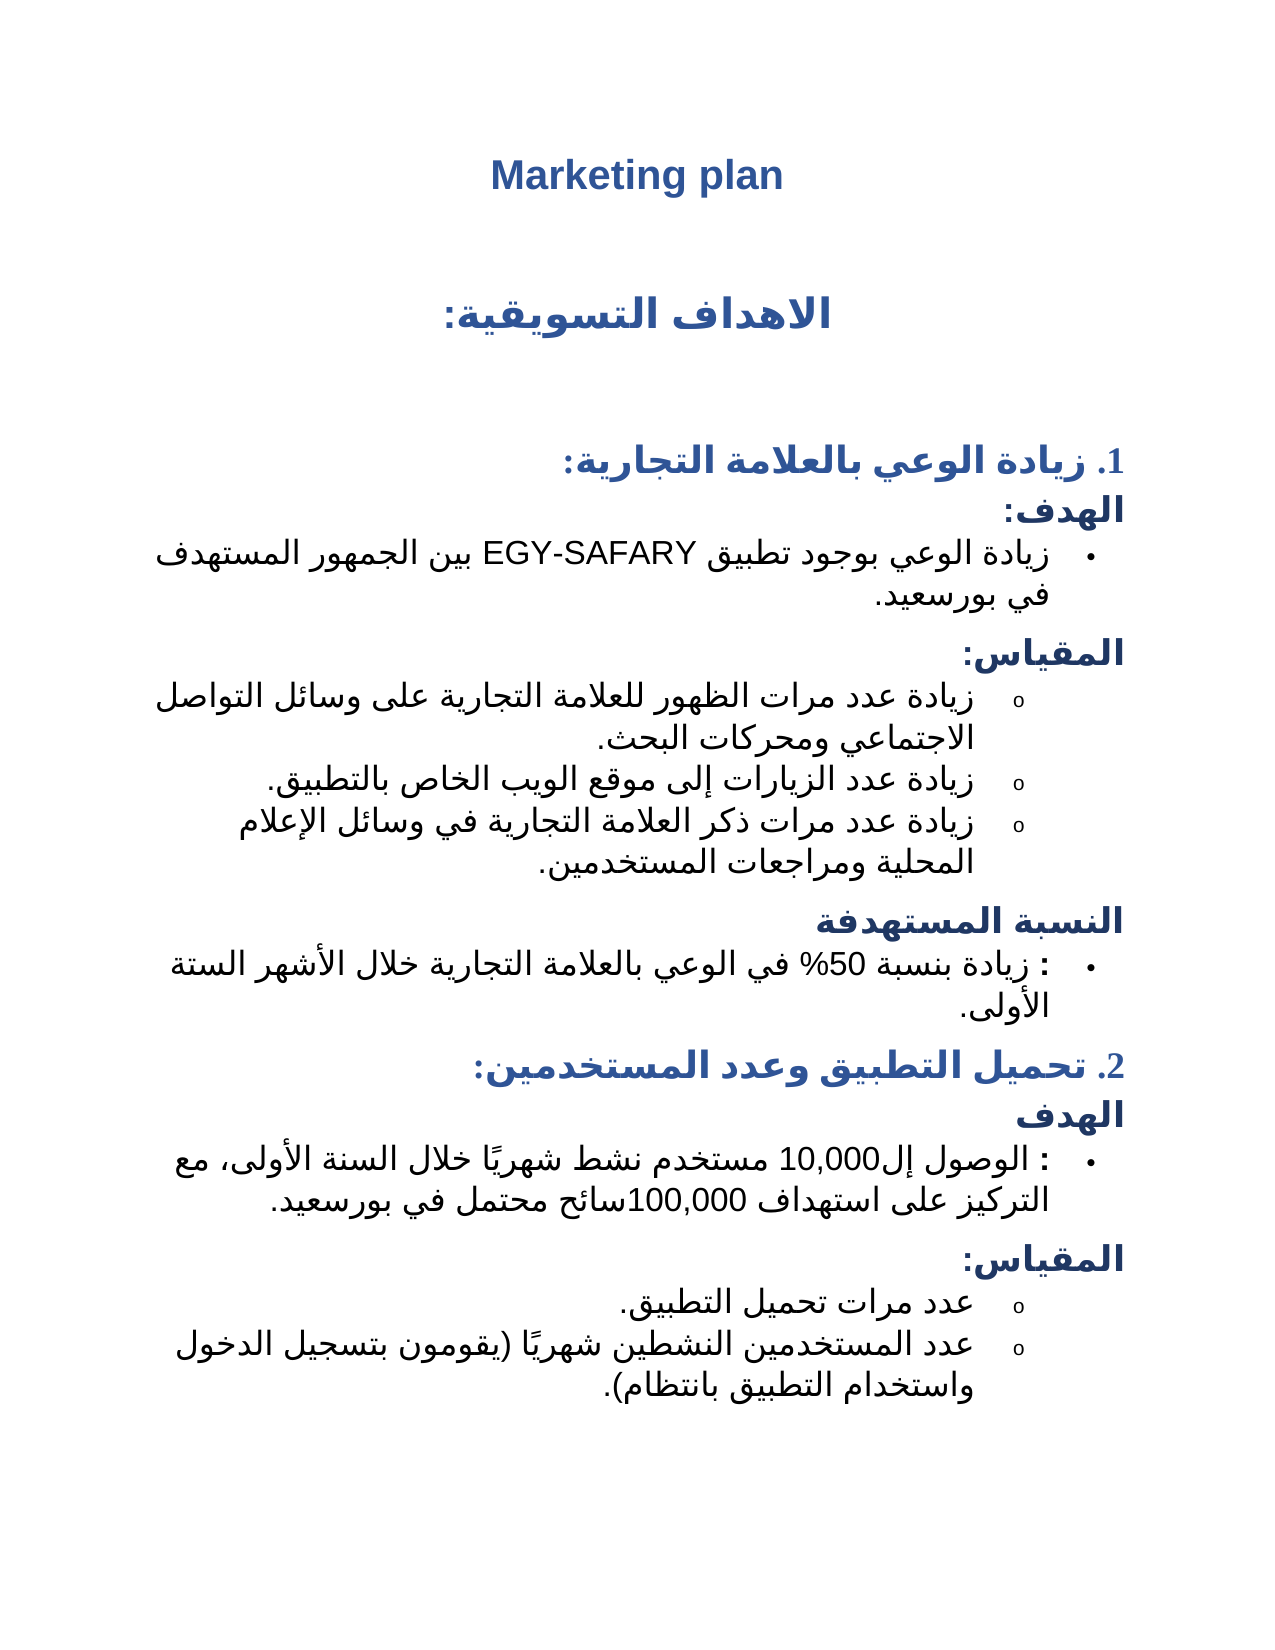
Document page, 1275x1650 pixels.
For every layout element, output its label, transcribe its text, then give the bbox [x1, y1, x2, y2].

subtitle 1. زيادة الوعي بالعلامة التجارية: [150, 438, 1125, 481]
subtitle الهدف: [150, 489, 1125, 529]
list زيادة عدد مرات الظهور للعلامة التجارية على وسائل التواصل الاجتماعي ومحركات البحث. [150, 676, 1012, 756]
subtitle النسبة المستهدفة [150, 900, 1125, 941]
subtitle الهدف [150, 1094, 1125, 1135]
subtitle المقياس: [150, 1238, 1125, 1279]
subtitle الاهداف التسويقية: [150, 289, 1125, 337]
subtitle المقياس: [150, 632, 1125, 673]
subtitle Marketing plan [150, 150, 1125, 198]
list زيادة الوعي بوجود تطبيق EGY-SAFARY بين الجمهور المستهدف في بورسعيد. [150, 533, 1087, 613]
list عدد المستخدمين النشطين شهريًا (يقومون بتسجيل الدخول واستخدام التطبيق بانتظام). [150, 1323, 1012, 1403]
list زيادة عدد الزيارات إلى موقع الويب الخاص بالتطبيق. [150, 759, 1012, 798]
list : الوصول إل10,000 مستخدم نشط شهريًا خلال السنة الأولى، مع التركيز على استهداف 100,000سائح محتمل في بورسعيد. [150, 1138, 1087, 1218]
list : زيادة بنسبة 50% في الوعي بالعلامة التجارية خلال الأشهر الستة الأولى. [150, 944, 1087, 1024]
list عدد مرات تحميل التطبيق. [150, 1282, 1012, 1321]
subtitle 2. تحميل التطبيق وعدد المستخدمين: [150, 1044, 1125, 1087]
list زيادة عدد مرات ذكر العلامة التجارية في وسائل الإعلام المحلية ومراجعات المستخدمين. [150, 801, 1012, 881]
